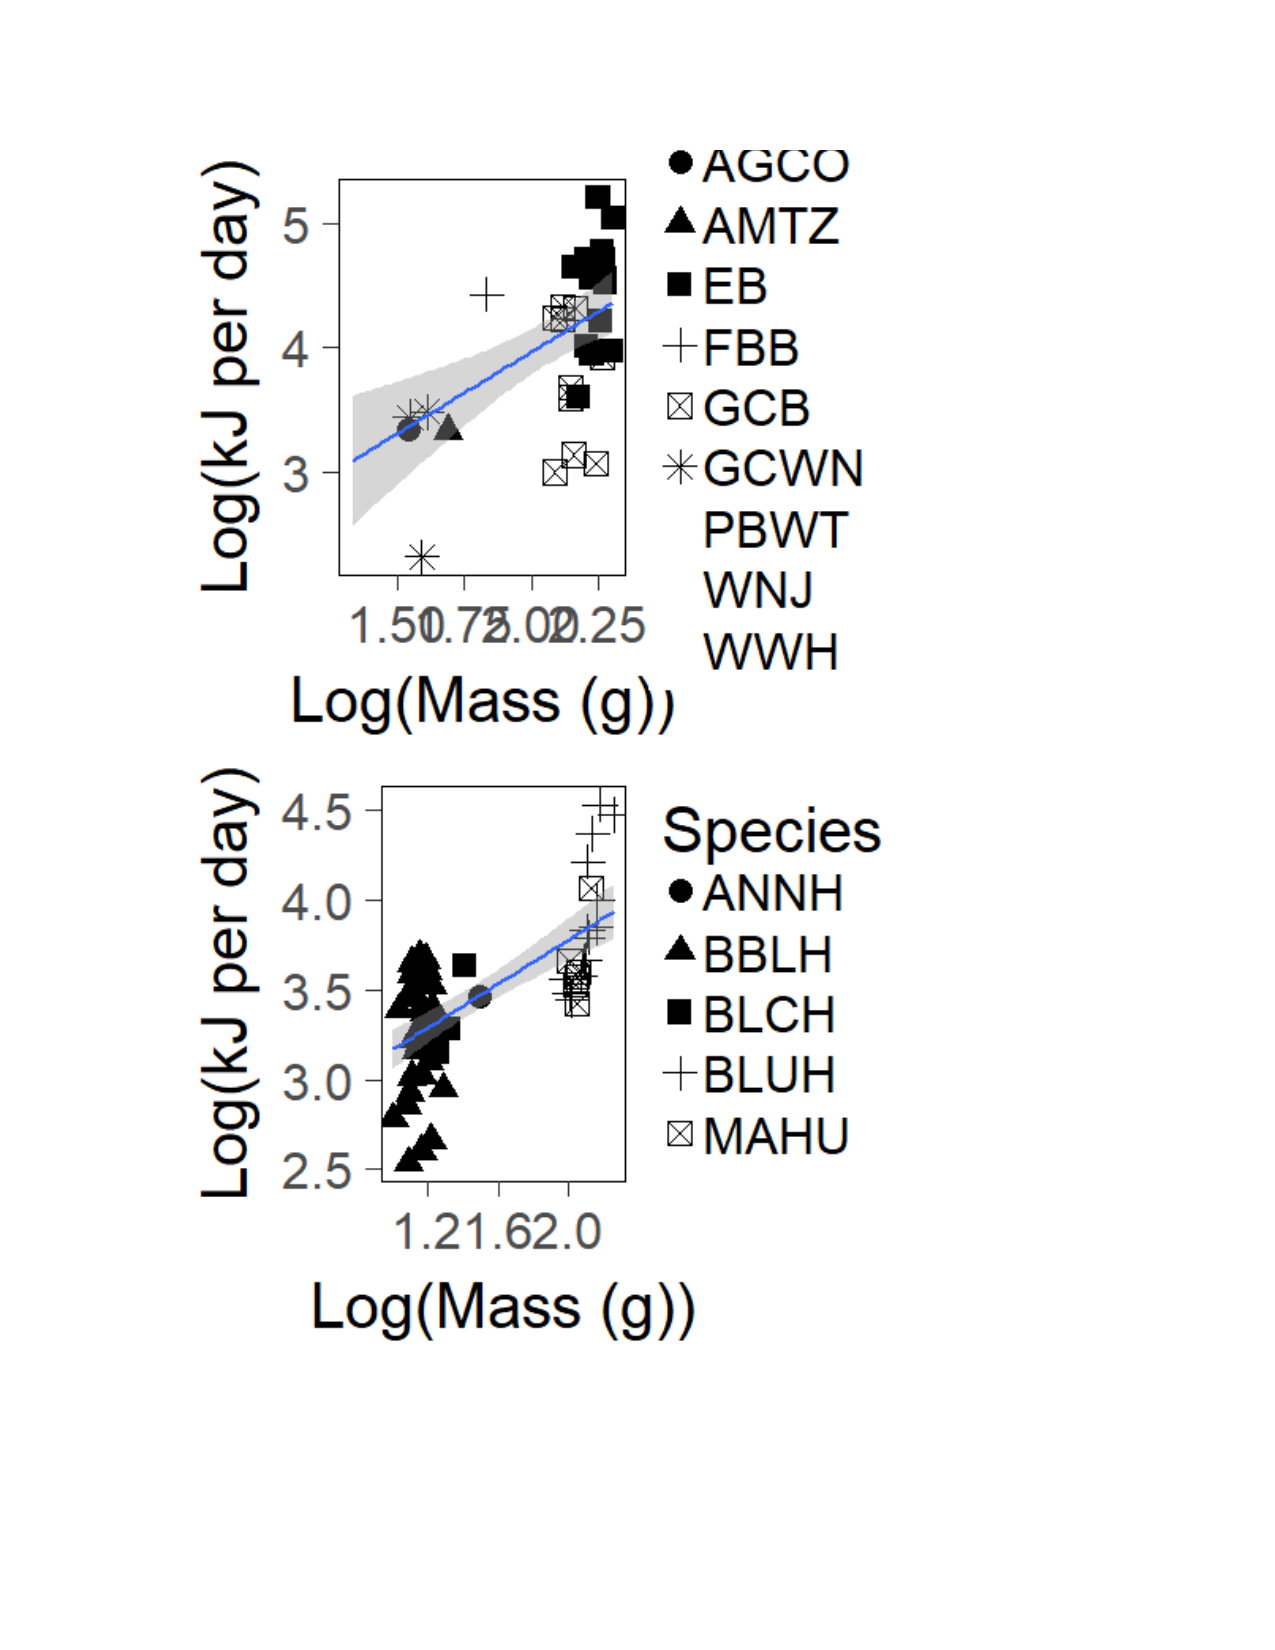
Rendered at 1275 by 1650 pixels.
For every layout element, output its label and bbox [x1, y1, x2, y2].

picture [168, 150, 927, 1363]
